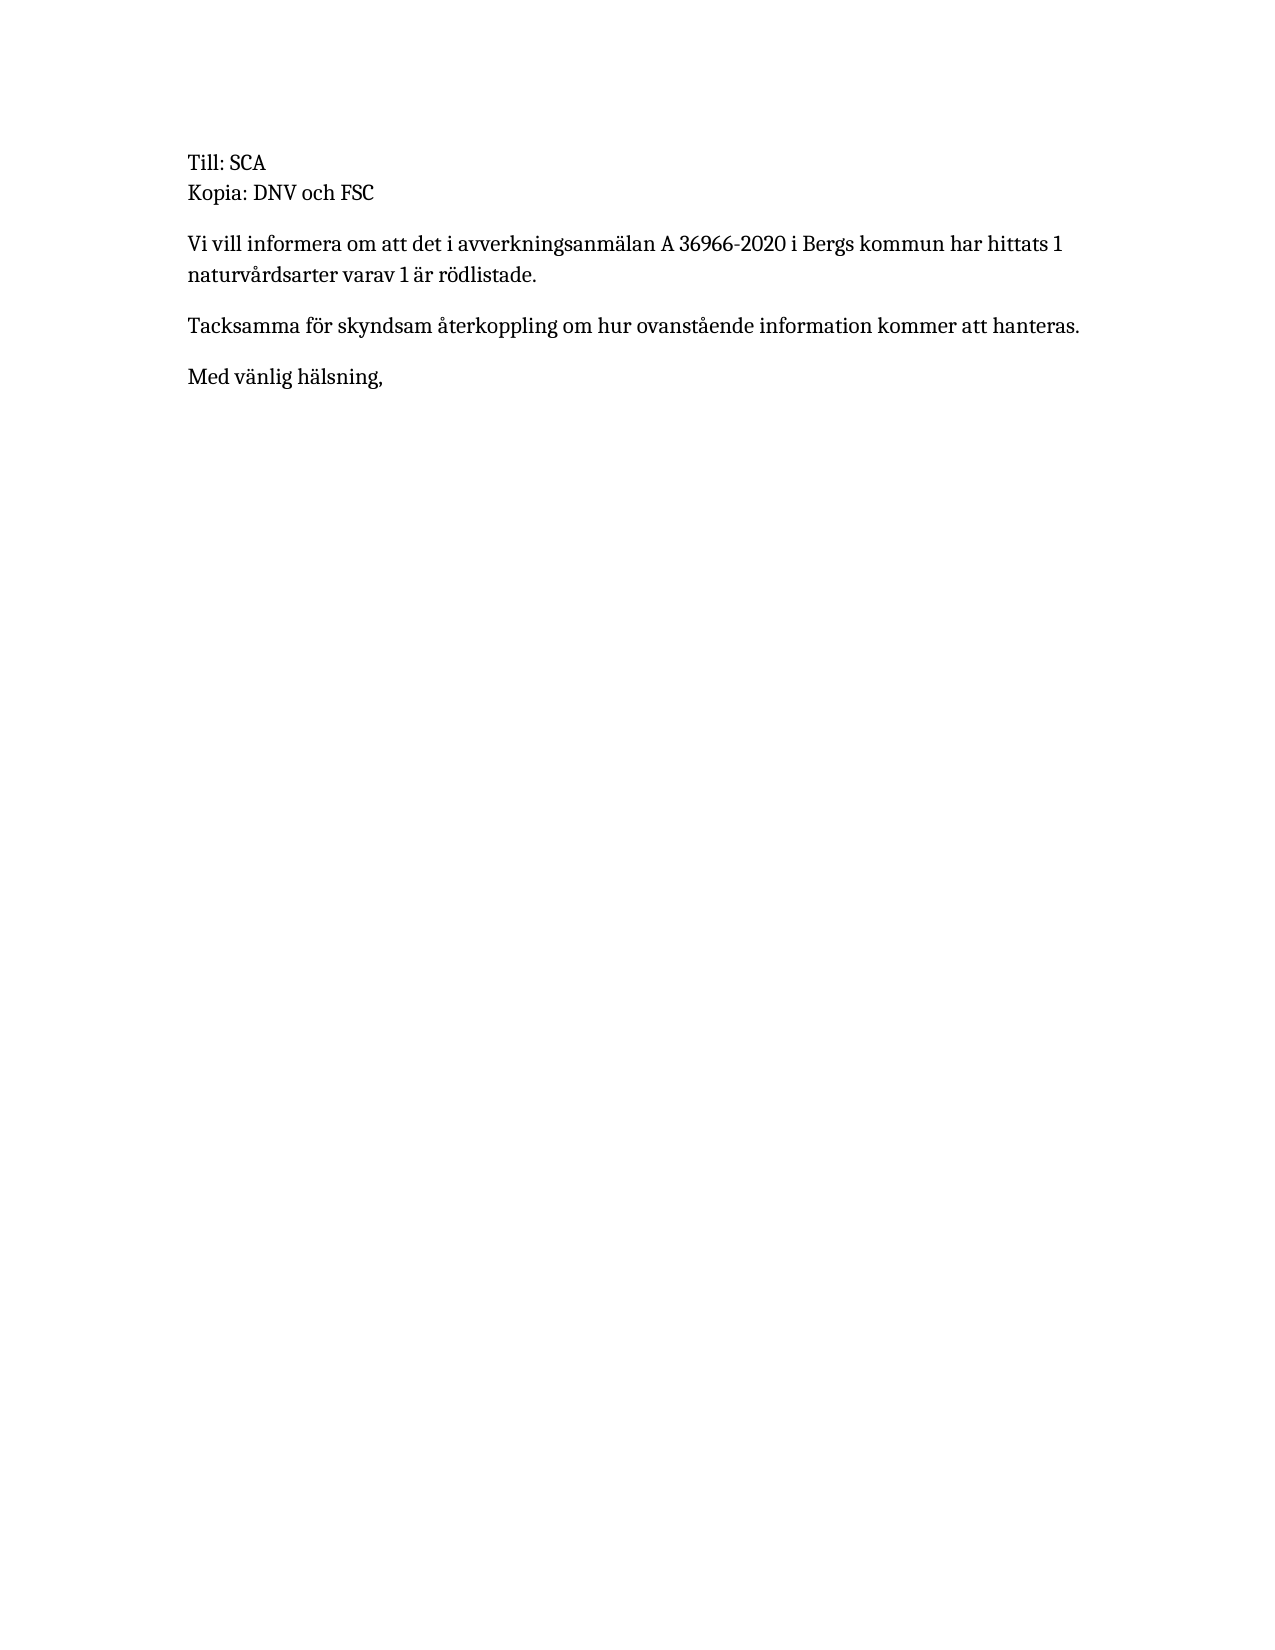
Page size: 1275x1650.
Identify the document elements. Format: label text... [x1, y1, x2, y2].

text Vi vill informera om att det i avverkningsanmälan A 36966-2020 i Bergs kommun har hittats 1 naturvårdsarter varav 1 är rödlistade. [187, 231, 1087, 288]
text Med vänlig hälsning, [187, 363, 1087, 420]
text Tacksamma för skyndsam återkoppling om hur ovanstående information kommer att hanteras. [187, 312, 1087, 339]
text Till: SCA Kopia: DNV och FSC [187, 150, 1087, 207]
